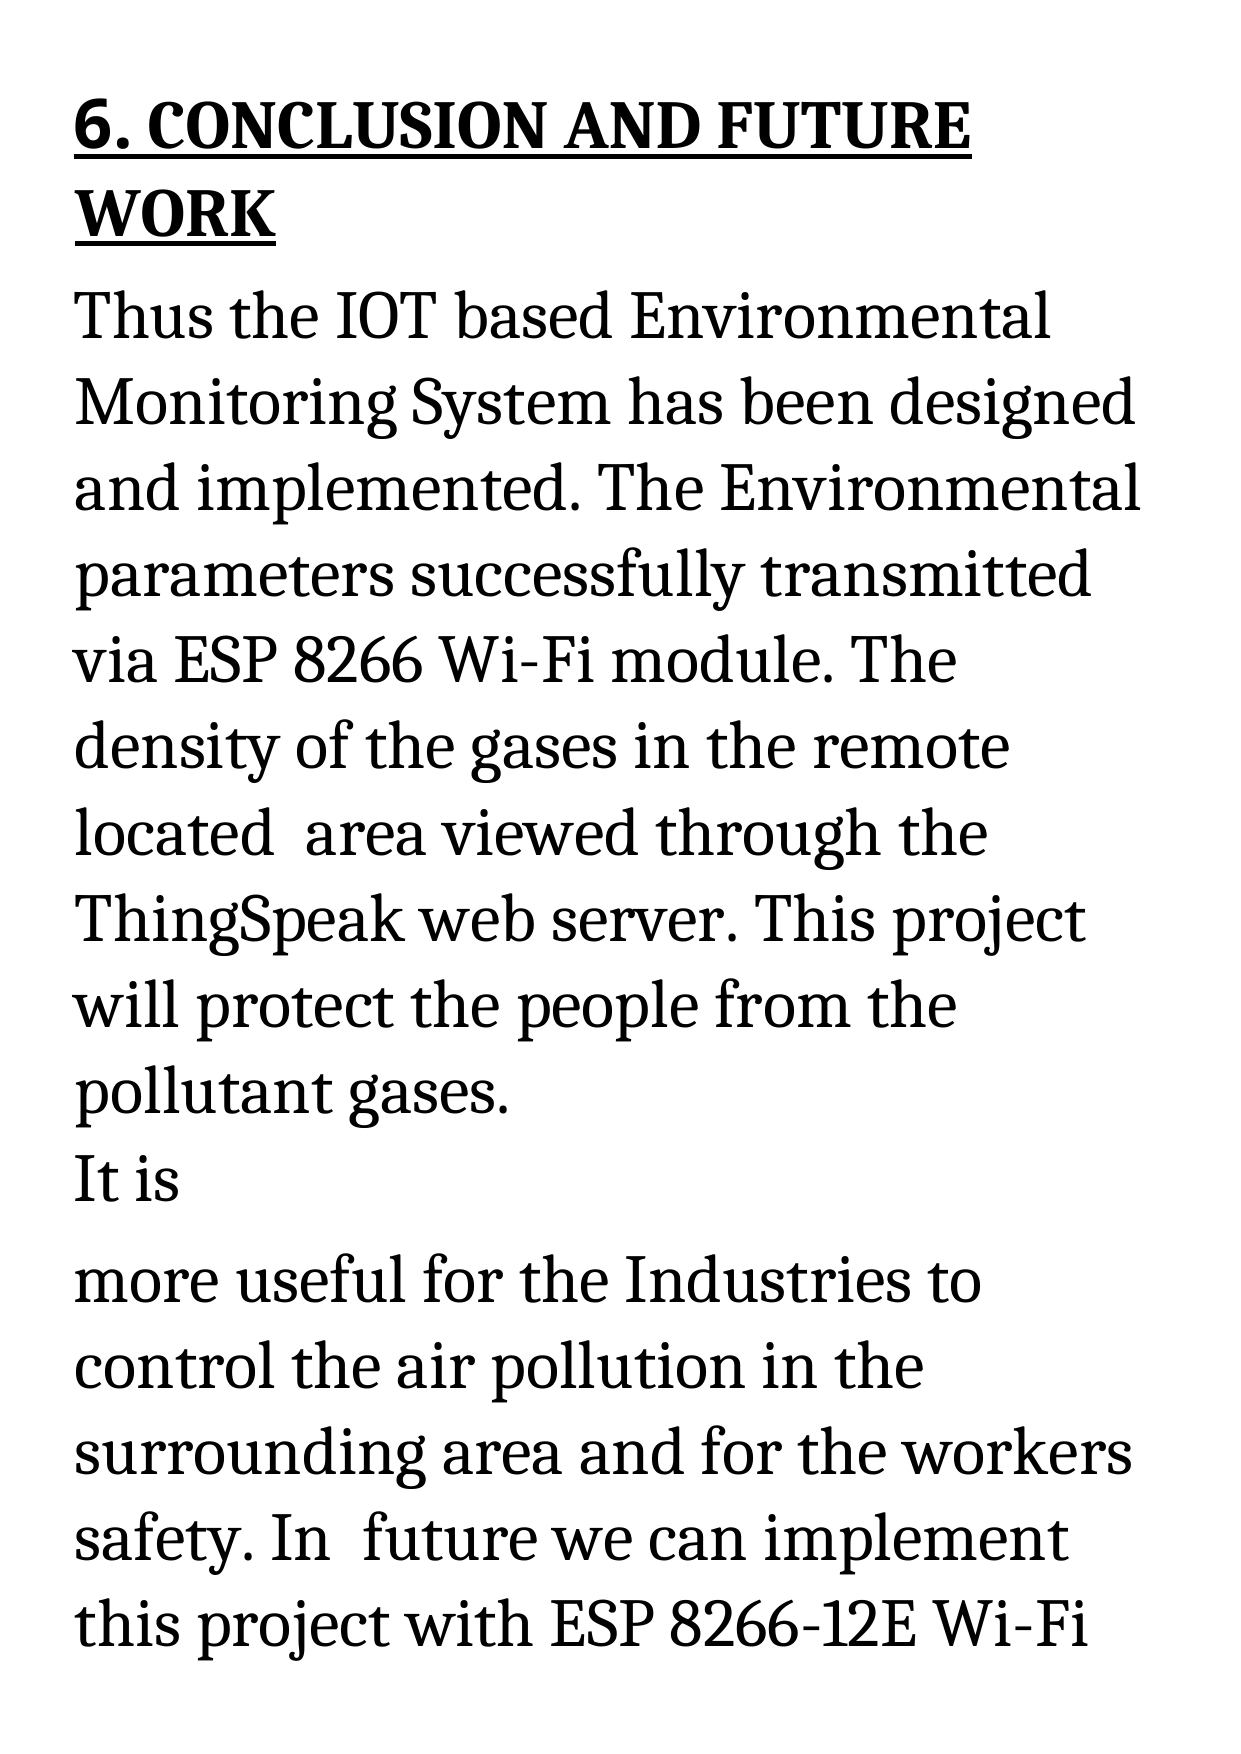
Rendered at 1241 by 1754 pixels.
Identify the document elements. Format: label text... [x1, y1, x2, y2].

text Thus the IOT based Environmental Monitoring System has been designed and implemented. The Environmental parameters successfully transmitted via ESP 8266 Wi-Fi module. The density of the gases in the remote located area viewed through the ThingSpeak web server. This project will protect the people from the pollutant gases. [73, 276, 1146, 1131]
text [73, 1240, 1165, 1664]
subtitle 6. CONCLUSION AND FUTURE WORK [73, 75, 1165, 254]
text It is [73, 1139, 1165, 1218]
